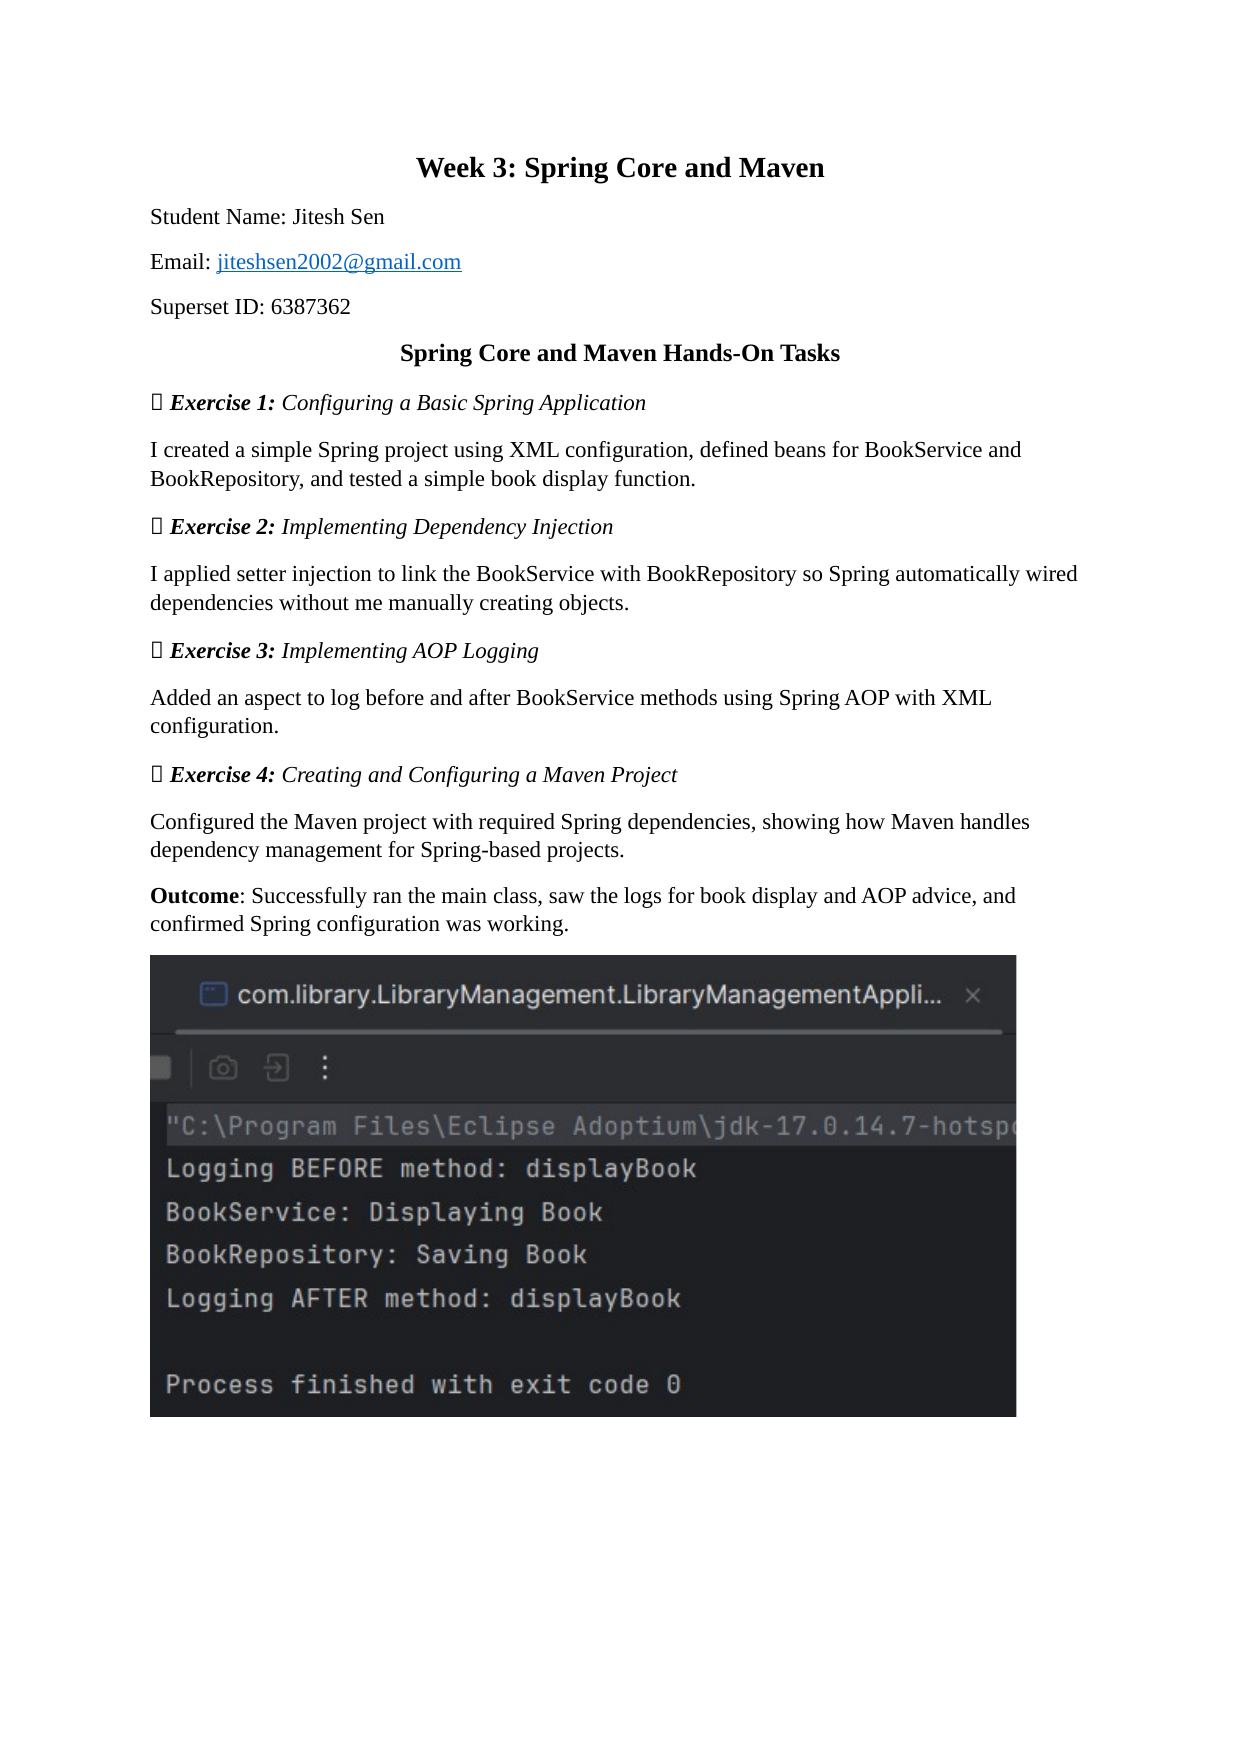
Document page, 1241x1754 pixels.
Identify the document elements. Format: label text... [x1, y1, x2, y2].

text I created a simple Spring project using XML configuration, defined beans for BookService and BookRepository, and tested a simple book display function. [150, 436, 1090, 491]
text Configured the Maven project with required Spring dependencies, showing how Maven handles dependency management for Spring-based projects. [150, 808, 1090, 863]
text Week 3: Spring Core and Maven [150, 150, 1090, 183]
text Email: jiteshsen2002@gmail.com [150, 248, 1090, 274]
text Outcome: Successfully ran the main class, saw the logs for book display and AOP advice, and confirmed Spring configuration was working. [150, 882, 1090, 936]
text ✅ Exercise 2: Implementing Dependency Injection [150, 510, 1090, 541]
text I applied setter injection to link the BookService with BookRepository so Spring automatically wired dependencies without me manually creating objects. [150, 560, 1090, 615]
text Student Name: Jitesh Sen [150, 203, 1090, 229]
picture [150, 955, 1017, 1417]
text Spring Core and Maven Hands-On Tasks [150, 338, 1090, 367]
text Added an aspect to log before and after BookService methods using Spring AOP with XML configuration. [150, 684, 1090, 739]
text ✅ Exercise 1: Configuring a Basic Spring Application [150, 386, 1090, 417]
text Superset ID: 6387362 [150, 293, 1090, 319]
text ✅ Exercise 4: Creating and Configuring a Maven Project [150, 758, 1090, 789]
text ✅ Exercise 3: Implementing AOP Logging [150, 634, 1090, 665]
